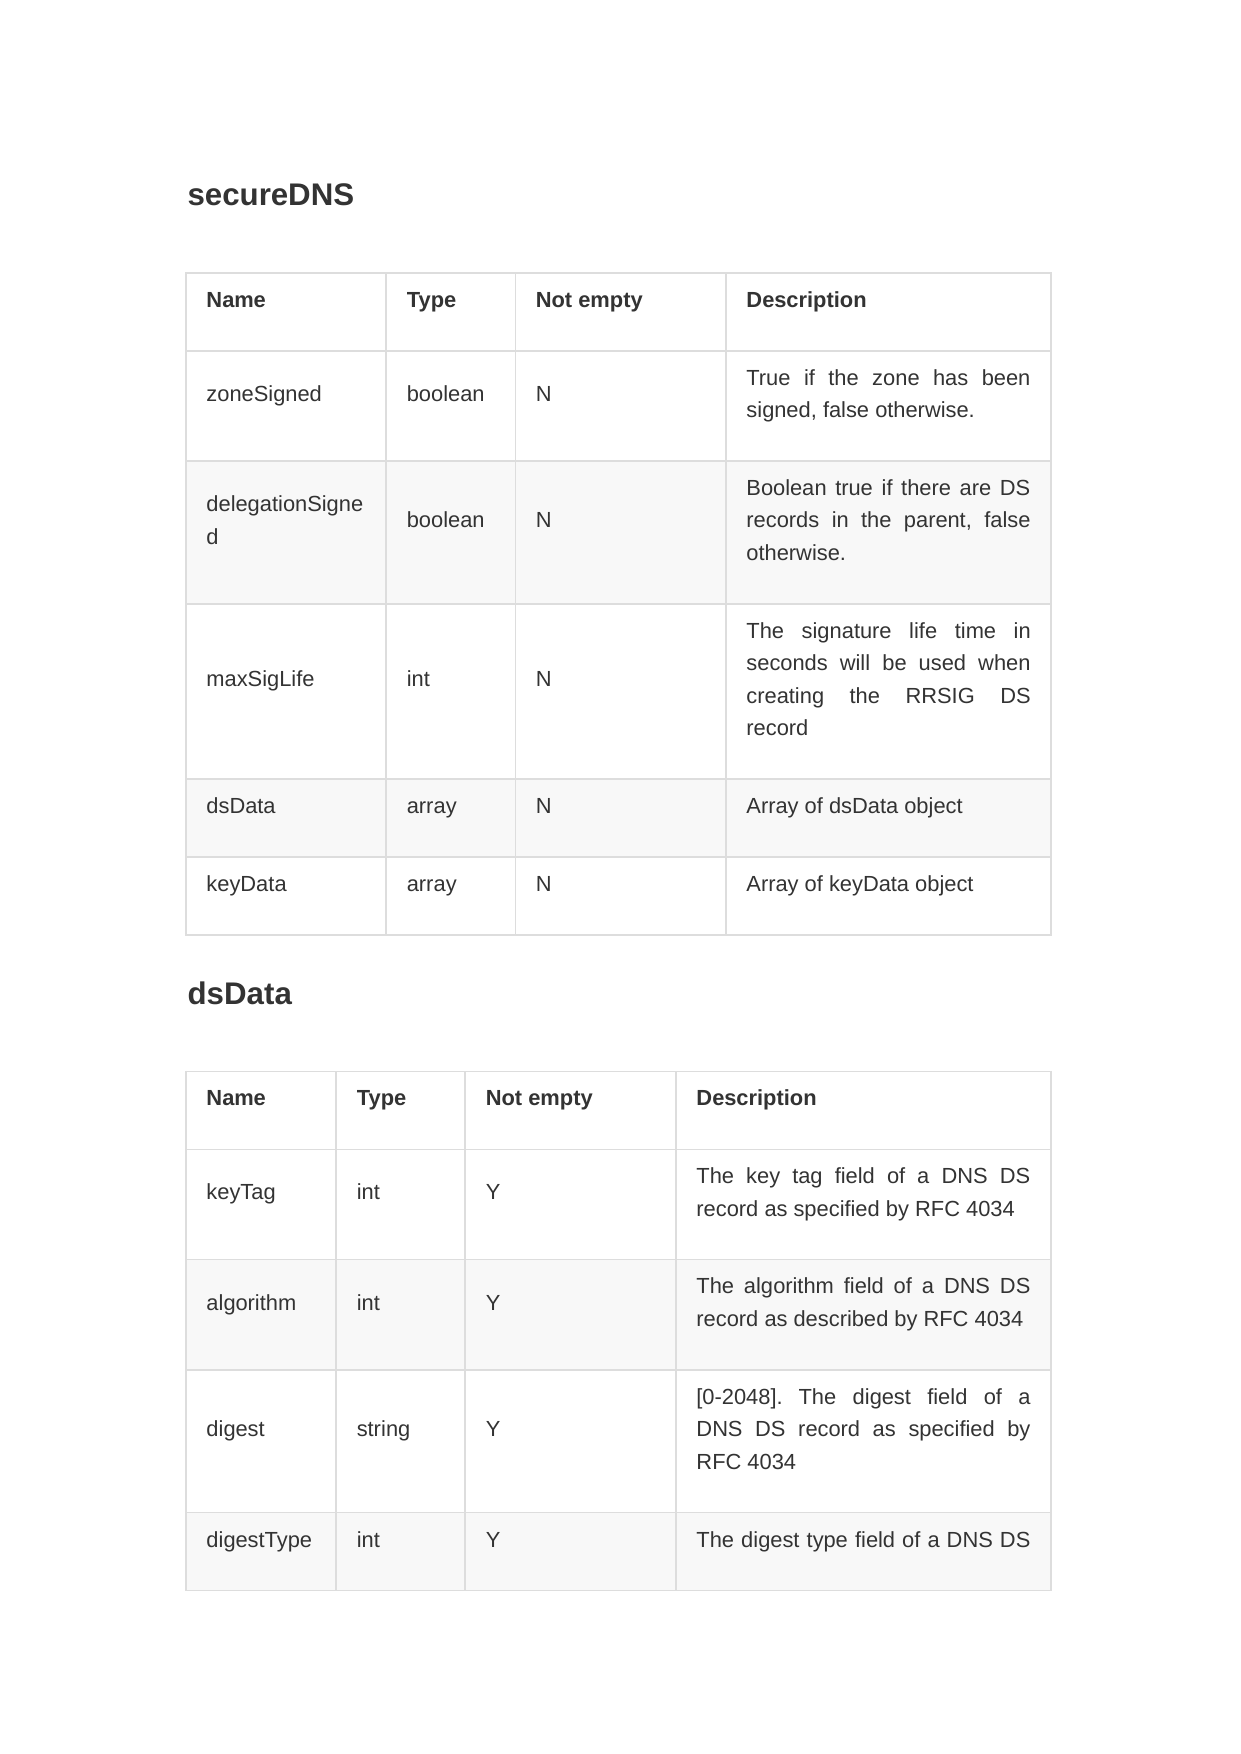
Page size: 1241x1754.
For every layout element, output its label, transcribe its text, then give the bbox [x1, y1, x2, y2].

table_cell N [516, 462, 725, 603]
table_cell int [337, 1260, 464, 1369]
table_cell N [516, 605, 725, 778]
table_cell keyTag [187, 1150, 335, 1259]
table_cell Array of dsData object [727, 780, 1050, 856]
table_cell N [516, 780, 725, 856]
table_cell zoneSigned [187, 352, 385, 460]
table_cell dsData [187, 780, 385, 856]
table_cell Y [466, 1150, 675, 1259]
table_cell maxSigLife [187, 605, 385, 778]
table_cell Array of keyData object [727, 858, 1050, 934]
table_cell Y [466, 1371, 675, 1512]
table_cell int [337, 1150, 464, 1259]
table_cell delegationSigned [187, 462, 385, 603]
table_cell digest [187, 1371, 335, 1512]
table_cell N [516, 352, 725, 460]
subtitle secureDNS [187, 162, 1053, 227]
table_header Name [187, 274, 385, 350]
table_cell array [387, 858, 515, 934]
table_cell boolean [387, 352, 515, 460]
table_header Not empty [466, 1072, 675, 1148]
subtitle dsData [187, 961, 1053, 1026]
table_cell int [337, 1513, 464, 1590]
table_cell algorithm [187, 1260, 335, 1369]
table_cell int [387, 605, 515, 778]
table_cell boolean [387, 462, 515, 603]
table_cell [0-2048]. The digest field of a DNS DS record as specified by RFC 4034 [677, 1371, 1050, 1512]
table_header Type [337, 1072, 464, 1148]
table_cell The algorithm field of a DNS DS record as described by RFC 4034 [677, 1260, 1050, 1369]
table_header Description [727, 274, 1050, 350]
table_cell True if the zone has been signed, false otherwise. [727, 352, 1050, 460]
table_cell array [387, 780, 515, 856]
table_cell string [337, 1371, 464, 1512]
table_header Name [187, 1072, 335, 1148]
table_header Type [387, 274, 515, 350]
table_cell The key tag field of a DNS DS record as specified by RFC 4034 [677, 1150, 1050, 1259]
table_cell Boolean true if there are DS records in the parent, false otherwise. [727, 462, 1050, 603]
table_header Description [677, 1072, 1050, 1148]
table_cell Y [466, 1260, 675, 1369]
table_cell The signature life time in seconds will be used when creating the RRSIG DS record [727, 605, 1050, 778]
table_cell digestType [187, 1513, 335, 1590]
table_cell keyData [187, 858, 385, 934]
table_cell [677, 1513, 1050, 1590]
table_cell Y [466, 1513, 675, 1590]
table_header Not empty [516, 274, 725, 350]
table_cell N [516, 858, 725, 934]
